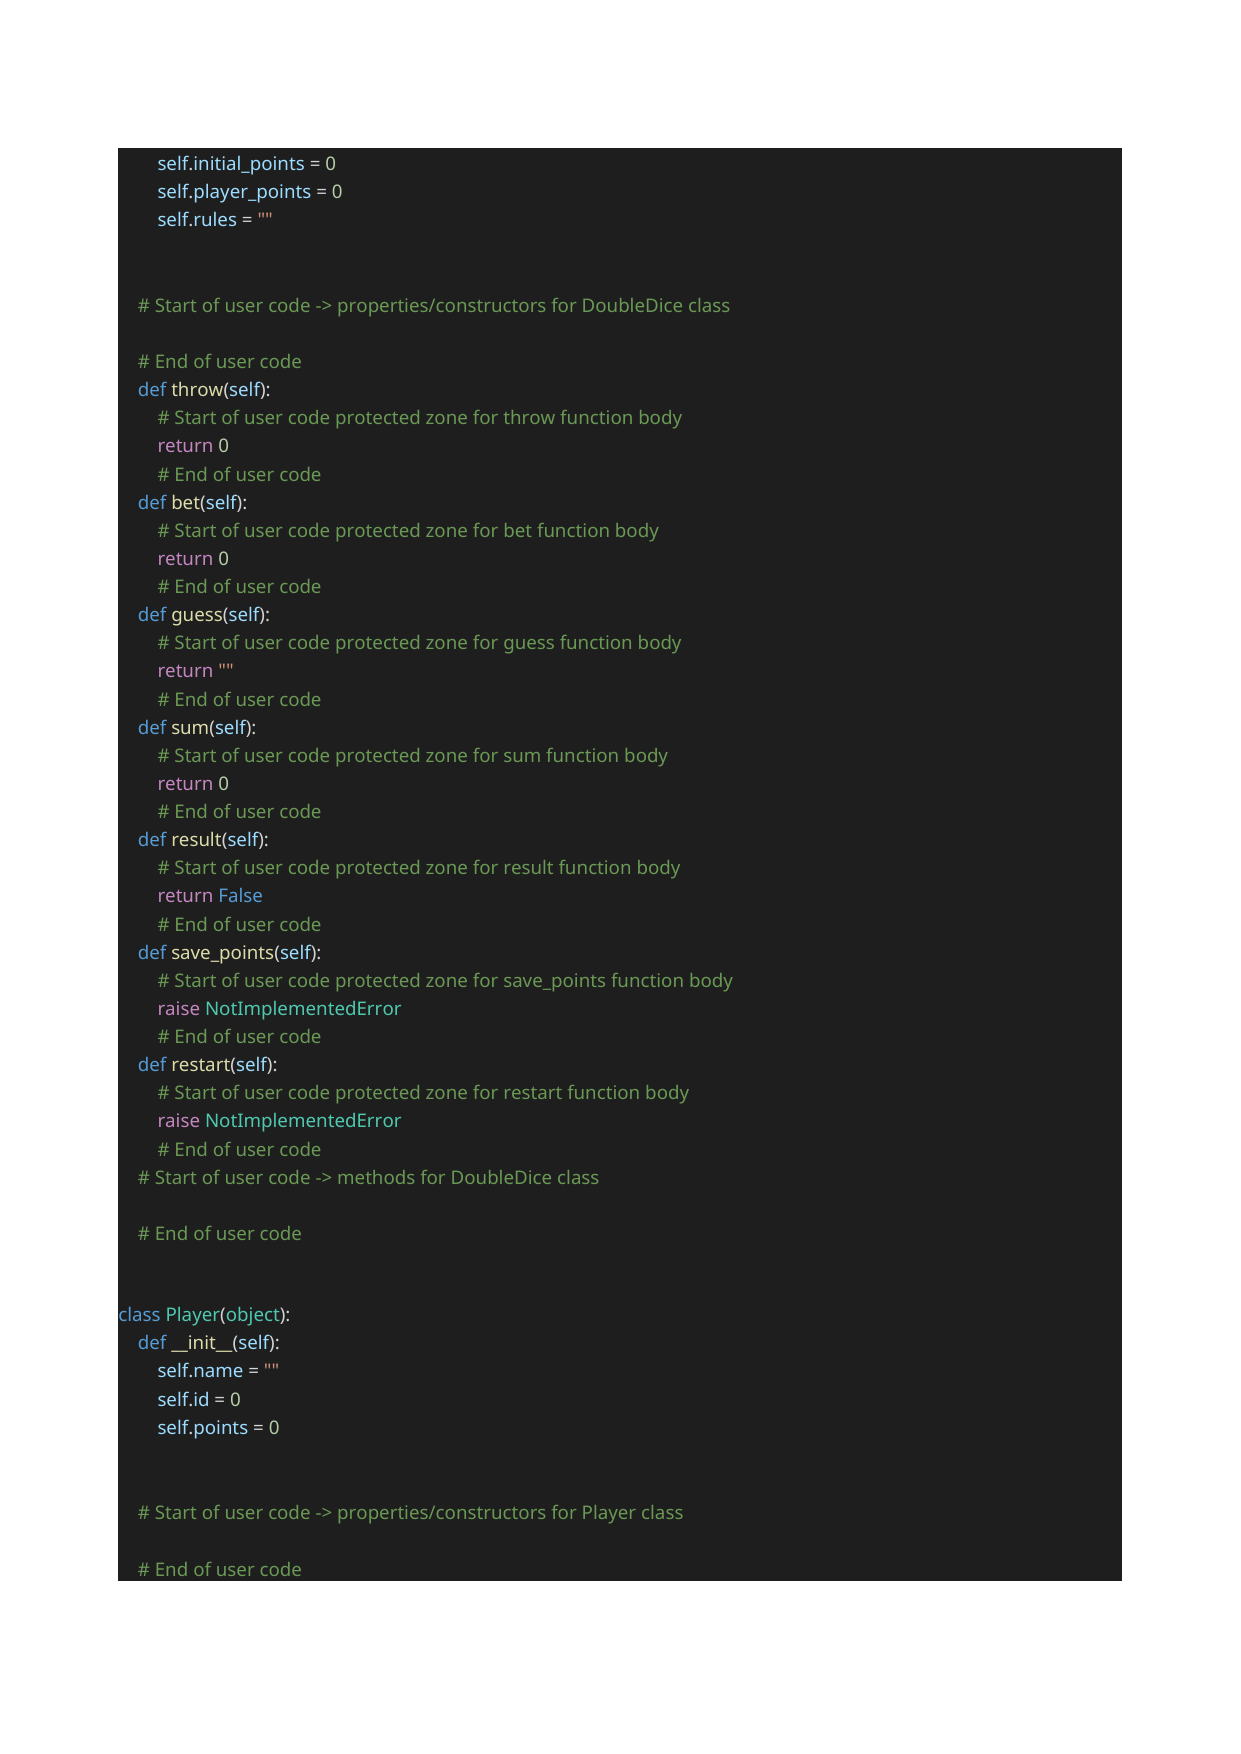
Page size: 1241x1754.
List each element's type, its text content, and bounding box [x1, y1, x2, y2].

text self.points = 0 [118, 1411, 1122, 1439]
text # Start of user code protected zone for restart function body [118, 1077, 1122, 1105]
text # End of user code [118, 908, 1122, 936]
text # End of user code [118, 458, 1122, 486]
text return 0 [118, 430, 1122, 458]
text # Start of user code -> properties/constructors for Player class [118, 1497, 1122, 1525]
text def restart(self): [118, 1049, 1122, 1077]
text # End of user code [118, 683, 1122, 711]
text # End of user code [118, 346, 1122, 374]
text # End of user code [118, 571, 1122, 599]
text def bet(self): [118, 486, 1122, 514]
text # End of user code [118, 796, 1122, 824]
text return "" [118, 655, 1122, 683]
text # End of user code [118, 1218, 1122, 1246]
text self.rules = "" [118, 204, 1122, 232]
text def save_points(self): [118, 936, 1122, 964]
text # End of user code [118, 1021, 1122, 1049]
text # Start of user code protected zone for result function body [118, 852, 1122, 880]
text raise NotImplementedError [118, 1105, 1122, 1133]
text def guess(self): [118, 599, 1122, 627]
text self.initial_points = 0 [118, 148, 1122, 176]
text # Start of user code protected zone for throw function body [118, 402, 1122, 430]
text def sum(self): [118, 711, 1122, 739]
text self.player_points = 0 [118, 176, 1122, 204]
text # Start of user code protected zone for save_points function body [118, 964, 1122, 993]
text return False [118, 880, 1122, 908]
text def result(self): [118, 824, 1122, 852]
text return 0 [118, 543, 1122, 571]
text class Player(object): [118, 1299, 1122, 1327]
text self.name = "" [118, 1355, 1122, 1383]
text # Start of user code protected zone for guess function body [118, 627, 1122, 655]
text def __init__(self): [118, 1327, 1122, 1355]
text # Start of user code -> properties/constructors for DoubleDice class [118, 289, 1122, 318]
text def throw(self): [118, 374, 1122, 402]
text # Start of user code -> methods for DoubleDice class [118, 1161, 1122, 1189]
text # Start of user code protected zone for sum function body [118, 739, 1122, 768]
text raise NotImplementedError [118, 993, 1122, 1021]
text # Start of user code protected zone for bet function body [118, 514, 1122, 543]
text # End of user code [118, 1553, 1122, 1581]
text return 0 [118, 768, 1122, 796]
text self.id = 0 [118, 1383, 1122, 1411]
text # End of user code [118, 1133, 1122, 1161]
